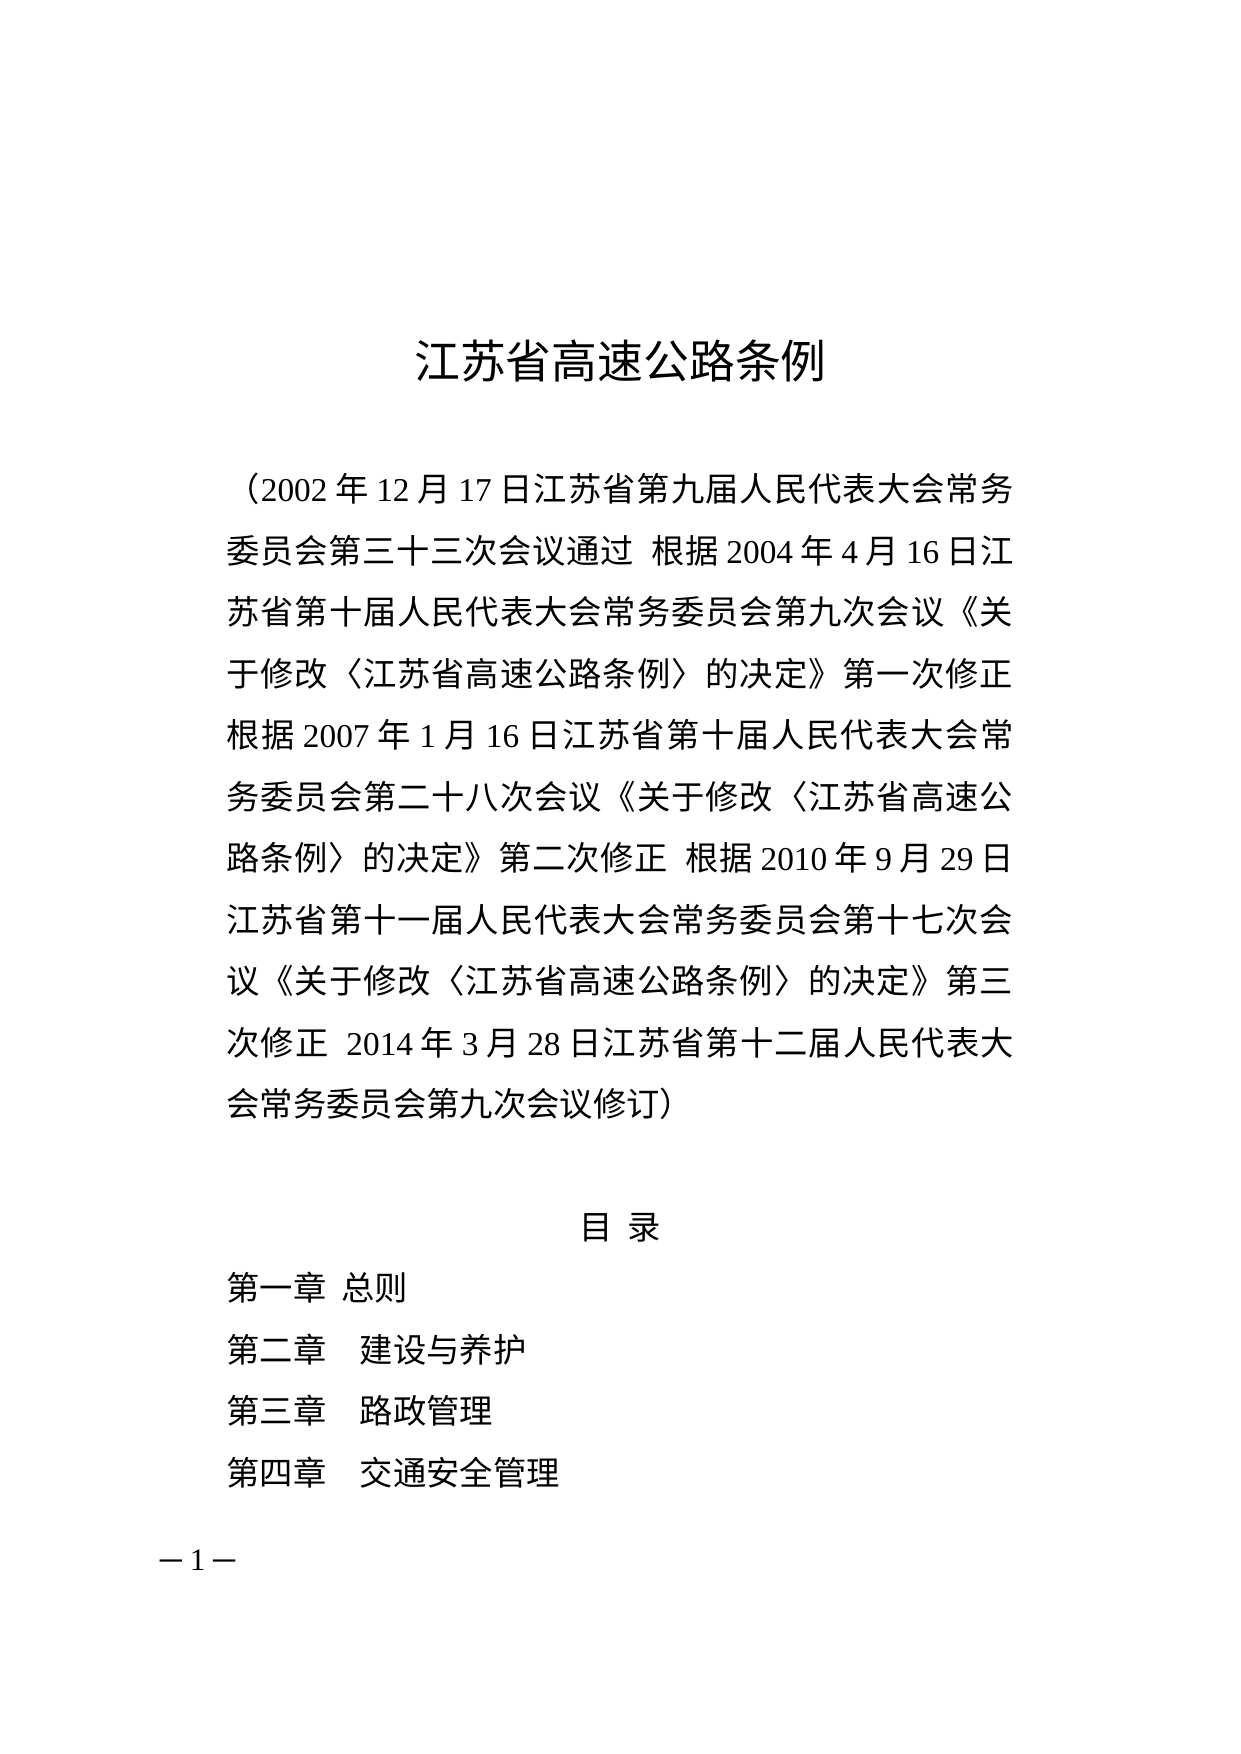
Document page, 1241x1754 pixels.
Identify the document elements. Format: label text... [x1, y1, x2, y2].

text 第四章 交通安全管理 [159, 1436, 1081, 1497]
text 目 录 [159, 1190, 1081, 1252]
text 第一章 总则 [159, 1252, 1081, 1313]
text （2002年12月17日江苏省第九届人民代表大会常务委员会第三十三次会议通过 根据2004年4月16日江苏省第十届人民代表大会常务委员会第九次会议《关于修改〈江苏省高速公路条例〉的决定》第一次修正根据2007年1月16日江苏省第十届人民代表大会常务委员会第二十八次会议《关于修改〈江苏省高速公路条例〉的决定》第二次修正 根据2010年9月29日江苏省第十一届人民代表大会常务委员会第十七次会议《关于修改〈江苏省高速公路条例〉的决定》第三次修正 2014年3月28日江苏省第十二届人民代表大会常务委员会第九次会议修订） [226, 453, 1014, 1129]
text 第三章 路政管理 [159, 1374, 1081, 1436]
text 第二章 建设与养护 [159, 1313, 1081, 1374]
text 江苏省高速公路条例 [159, 330, 1081, 391]
